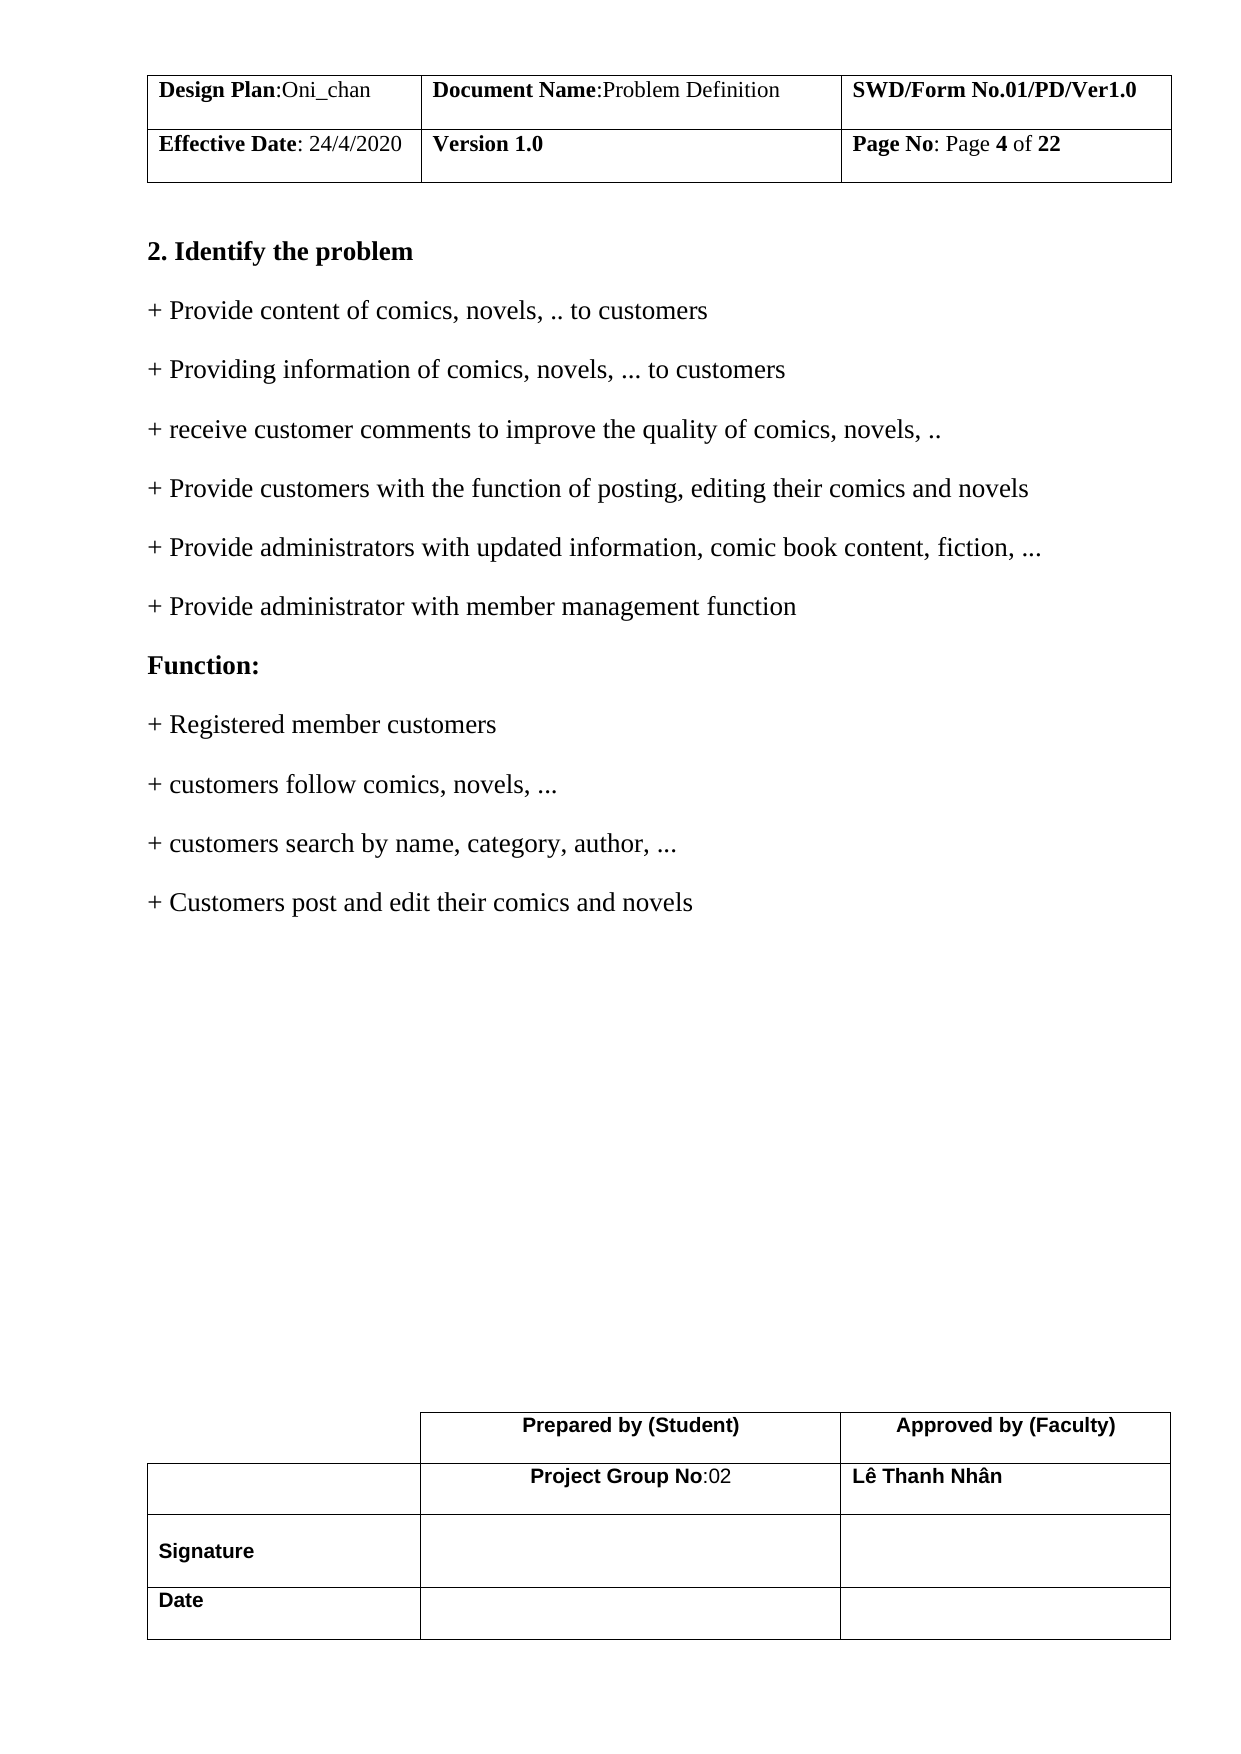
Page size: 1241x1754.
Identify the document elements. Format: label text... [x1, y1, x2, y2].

text + customers search by name, category, author, ... [147, 827, 1093, 858]
text + customers follow comics, novels, ... [147, 768, 1093, 799]
text + receive customer comments to improve the quality of comics, novels, .. [147, 413, 1093, 444]
text + Customers post and edit their comics and novels [147, 886, 1093, 917]
text 2. Identify the problem [147, 235, 1093, 266]
text + Provide content of comics, novels, .. to customers [147, 294, 1093, 326]
text + Provide customers with the function of posting, editing their comics and novels [147, 472, 1093, 503]
text Function: [147, 649, 1093, 681]
text + Providing information of comics, novels, ... to customers [147, 354, 1093, 385]
text + Registered member customers [147, 709, 1093, 740]
text + Provide administrators with updated information, comic book content, fiction, ... [147, 531, 1093, 562]
text + Provide administrator with member management function [147, 590, 1093, 621]
